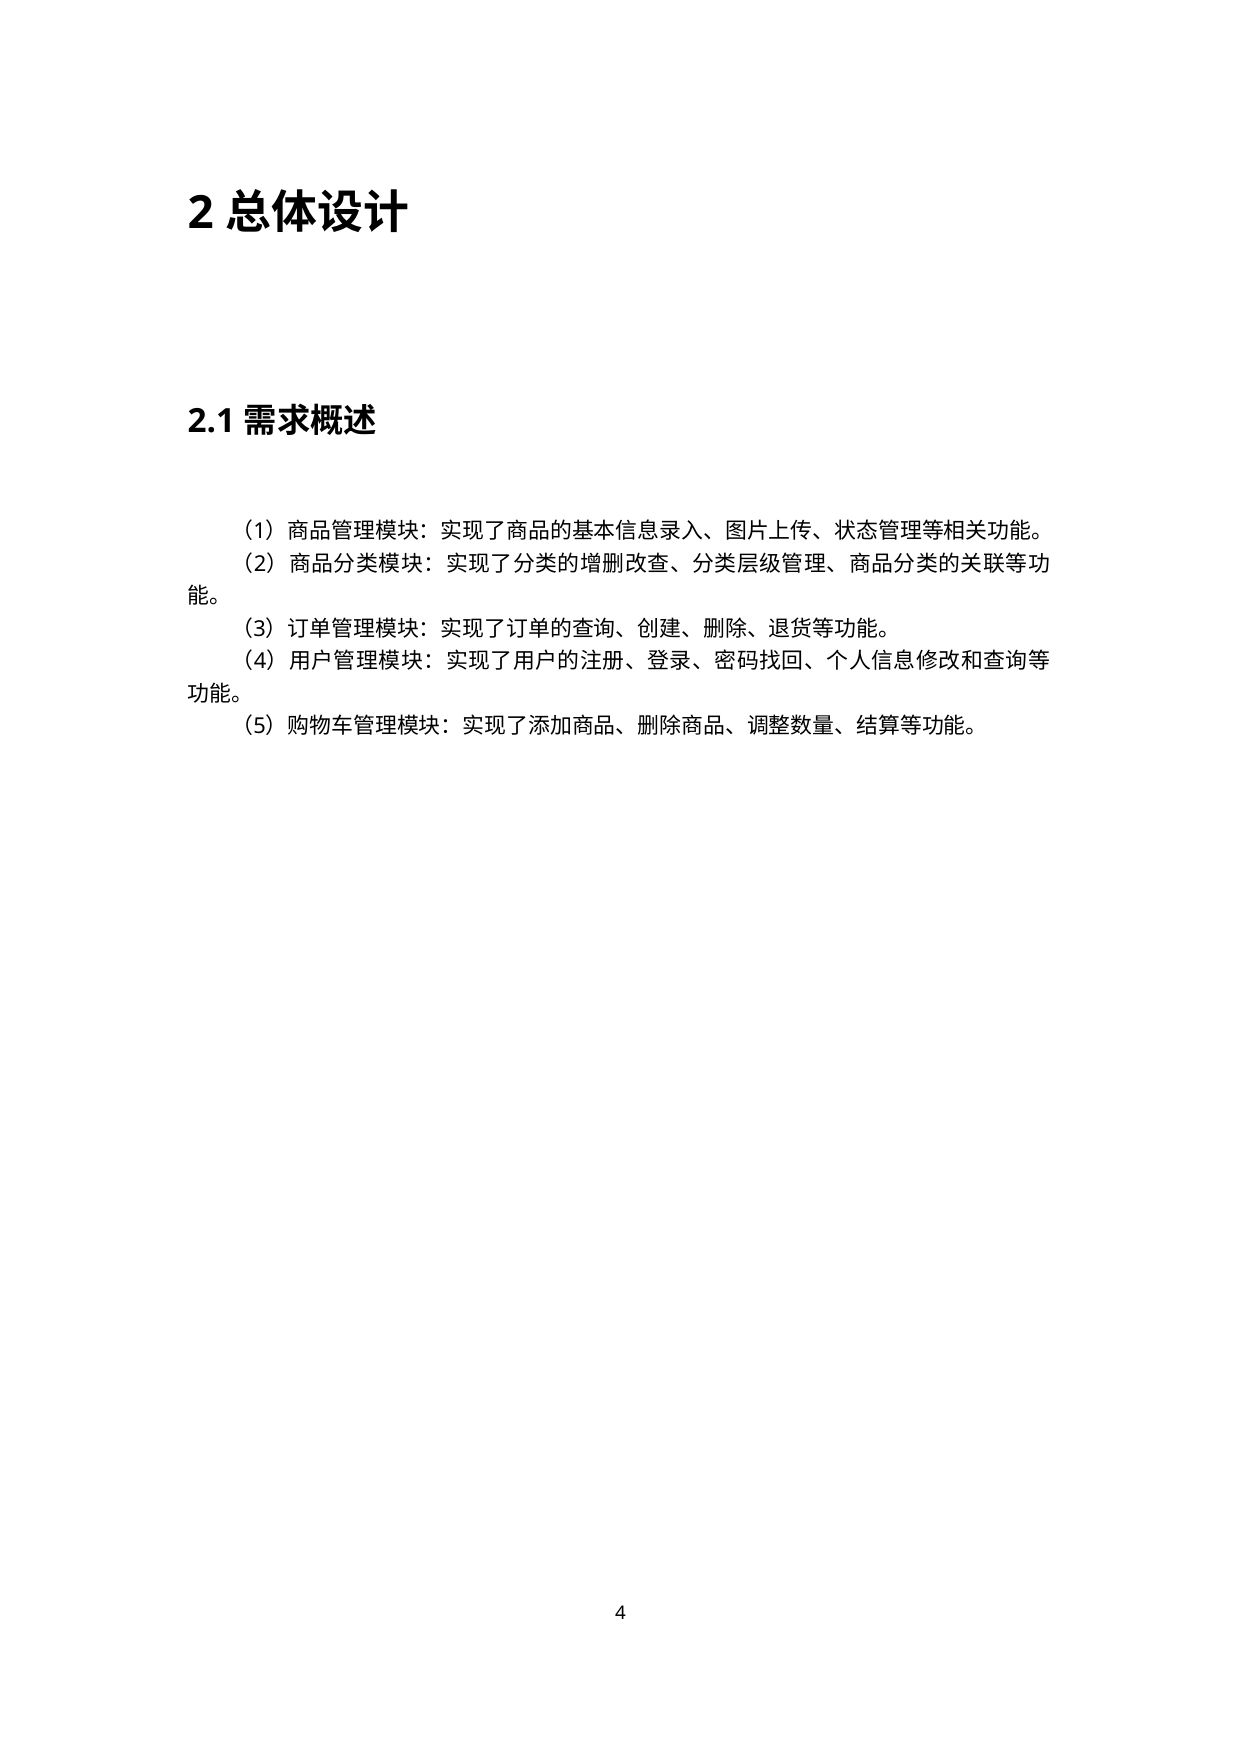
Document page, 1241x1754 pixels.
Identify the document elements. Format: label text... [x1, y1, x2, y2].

subtitle 2 总体设计 [187, 160, 1053, 257]
text （2）商品分类模块：实现了分类的增删改查、分类层级管理、商品分类的关联等功能。 [187, 545, 1053, 610]
text （5）购物车管理模块：实现了添加商品、删除商品、调整数量、结算等功能。 [187, 708, 1053, 740]
text （4）用户管理模块：实现了用户的注册、登录、密码找回、个人信息修改和查询等功能。 [187, 643, 1053, 708]
subtitle 2.1 需求概述 [187, 385, 1053, 450]
text （1）商品管理模块：实现了商品的基本信息录入、图片上传、状态管理等相关功能。 [187, 513, 1053, 545]
text （3）订单管理模块：实现了订单的查询、创建、删除、退货等功能。 [187, 610, 1053, 643]
